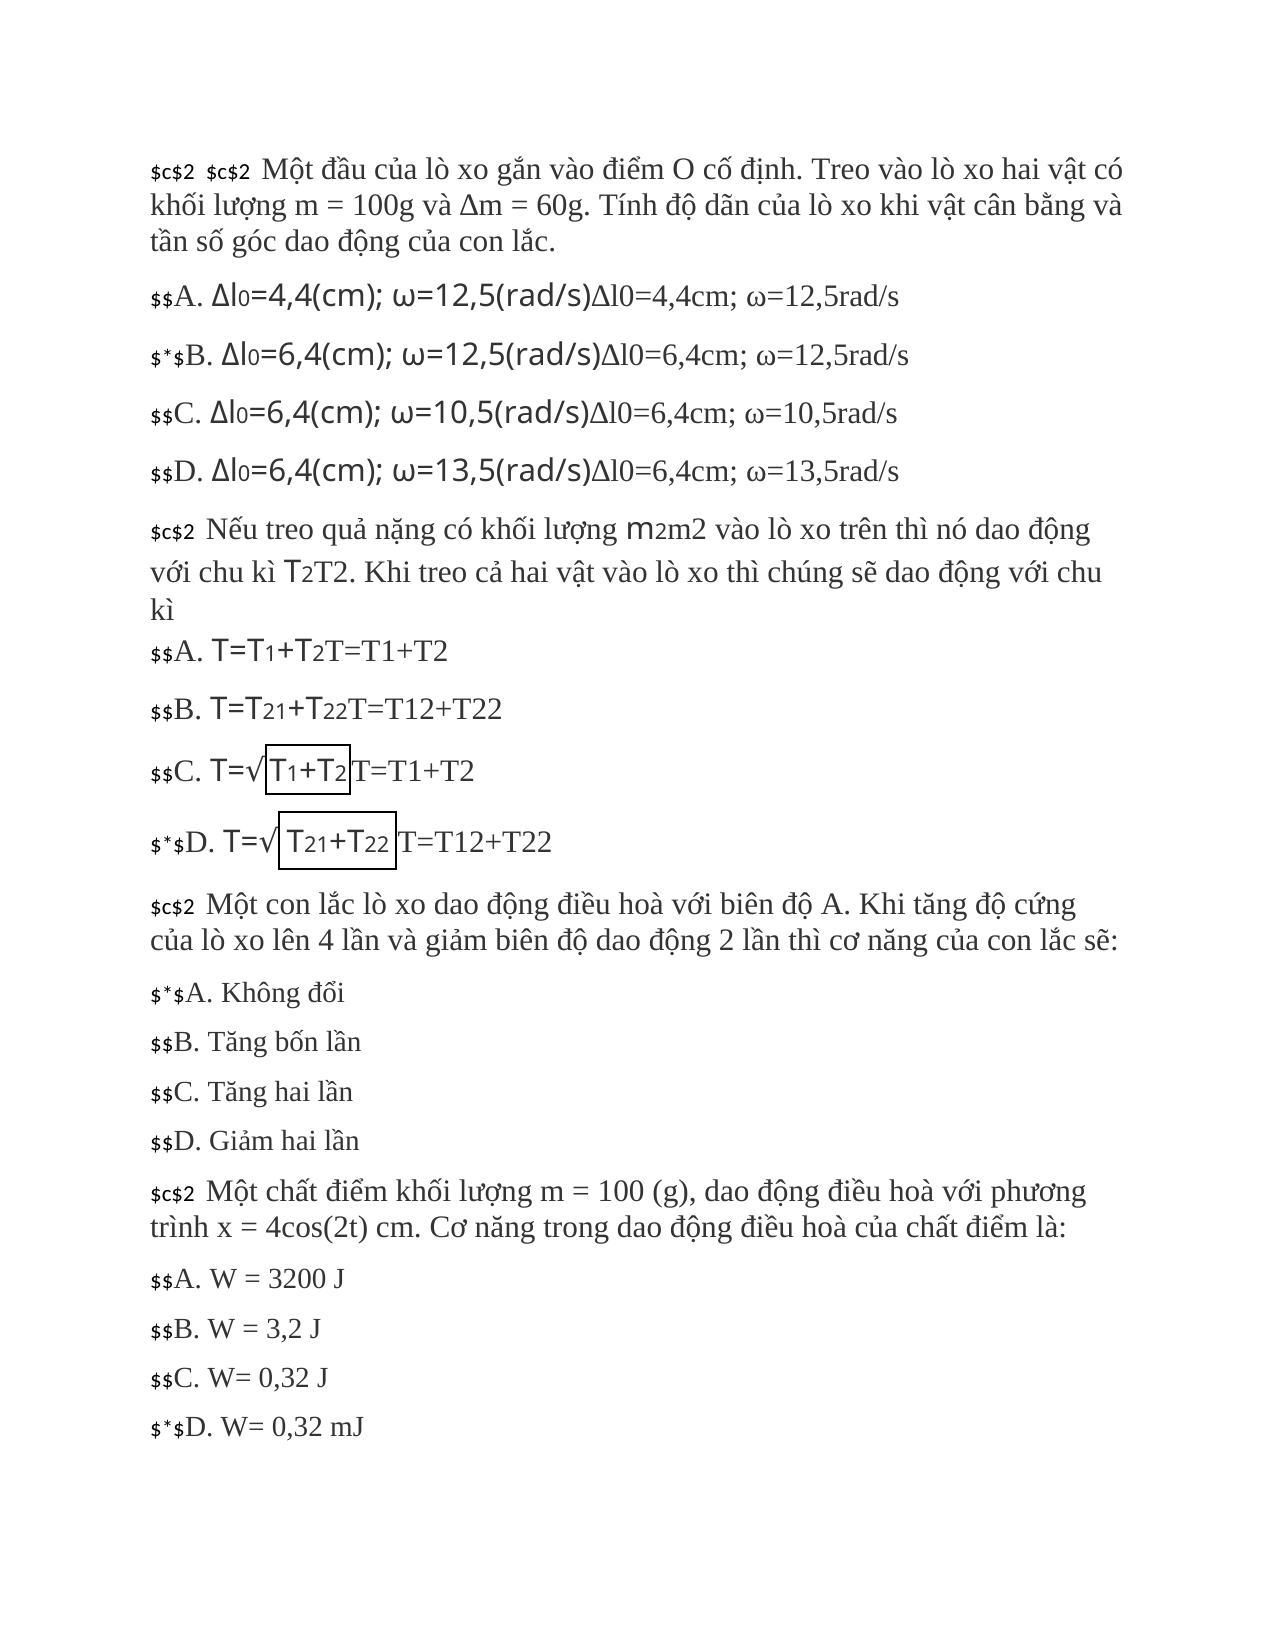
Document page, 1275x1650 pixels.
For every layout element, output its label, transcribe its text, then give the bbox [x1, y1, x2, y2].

text $*$B. Δl0=6,4(cm); ω=12,5(rad/s)∆l0=6,4cm; ω=12,5rad/s [150, 332, 1125, 374]
text $c$2 Một chất điểm khối lượng m = 100 (g), dao động điều hoà với phương trình x = 4cos(2t) cm. Cơ năng trong dao động điều hoà của chất điểm là: [150, 1172, 1125, 1244]
text $$C. Tăng hai lần [150, 1074, 1125, 1107]
text $$C. W= 0,32 J [150, 1360, 1125, 1394]
text $c$2 $c$2 Một đầu của lò xo gắn vào điểm O cố định. Treo vào lò xo hai vật có khối lượng m = 100g và ∆m = 60g. Tính độ dãn của lò xo khi vật cân bằng và tần số góc dao động của con lắc. [150, 150, 1125, 258]
text $$C. Δl0=6,4(cm); ω=10,5(rad/s)∆l0=6,4cm; ω=10,5rad/s [150, 390, 1125, 432]
text $c$2 Một con lắc lò xo dao động điều hoà với biên độ A. Khi tăng độ cứng của lò xo lên 4 lần và giảm biên độ dao động 2 lần thì cơ năng của con lắc sẽ: [150, 885, 1125, 957]
text $*$A. Không đổi [150, 973, 1125, 1009]
text $$A. W = 3200 J [150, 1259, 1125, 1295]
text $$C. T=√T1+T2T=T1+T2 [351, 744, 1125, 795]
text $$D. Giảm hai lần [150, 1123, 1125, 1156]
text $*$D. T=√T21+T22T=T12+T22 [280, 813, 395, 868]
text $*$D. W= 0,32 mJ [150, 1409, 1125, 1443]
text $*$D. T=√T21+T22T=T12+T22 [397, 811, 1125, 870]
text $c$2 Nếu treo quả nặng có khối lượng m2m2 vào lò xo trên thì nó dao động với chu kì T2T2. Khi treo cả hai vật vào lò xo thì chúng sẽ dao động với chu kì [150, 506, 1125, 627]
text $$B. W = 3,2 J [150, 1311, 1125, 1344]
text $*$D. T=√T21+T22T=T12+T22 [150, 811, 278, 870]
text $$D. Δl0=6,4(cm); ω=13,5(rad/s)∆l0=6,4cm; ω=13,5rad/s [150, 448, 1125, 491]
text $$A. Δl0=4,4(cm); ω=12,5(rad/s)∆l0=4,4cm; ω=12,5rad/s [150, 273, 1125, 316]
text $$B. Tăng bốn lần [150, 1024, 1125, 1058]
text $$C. T=√T1+T2T=T1+T2 [150, 744, 265, 795]
text $$C. T=√T1+T2T=T1+T2 [267, 746, 349, 793]
text $$B. T=T21+T22T=T12+T22 [150, 686, 1125, 728]
text $$A. T=T1+T2T=T1+T2 [150, 627, 1125, 670]
